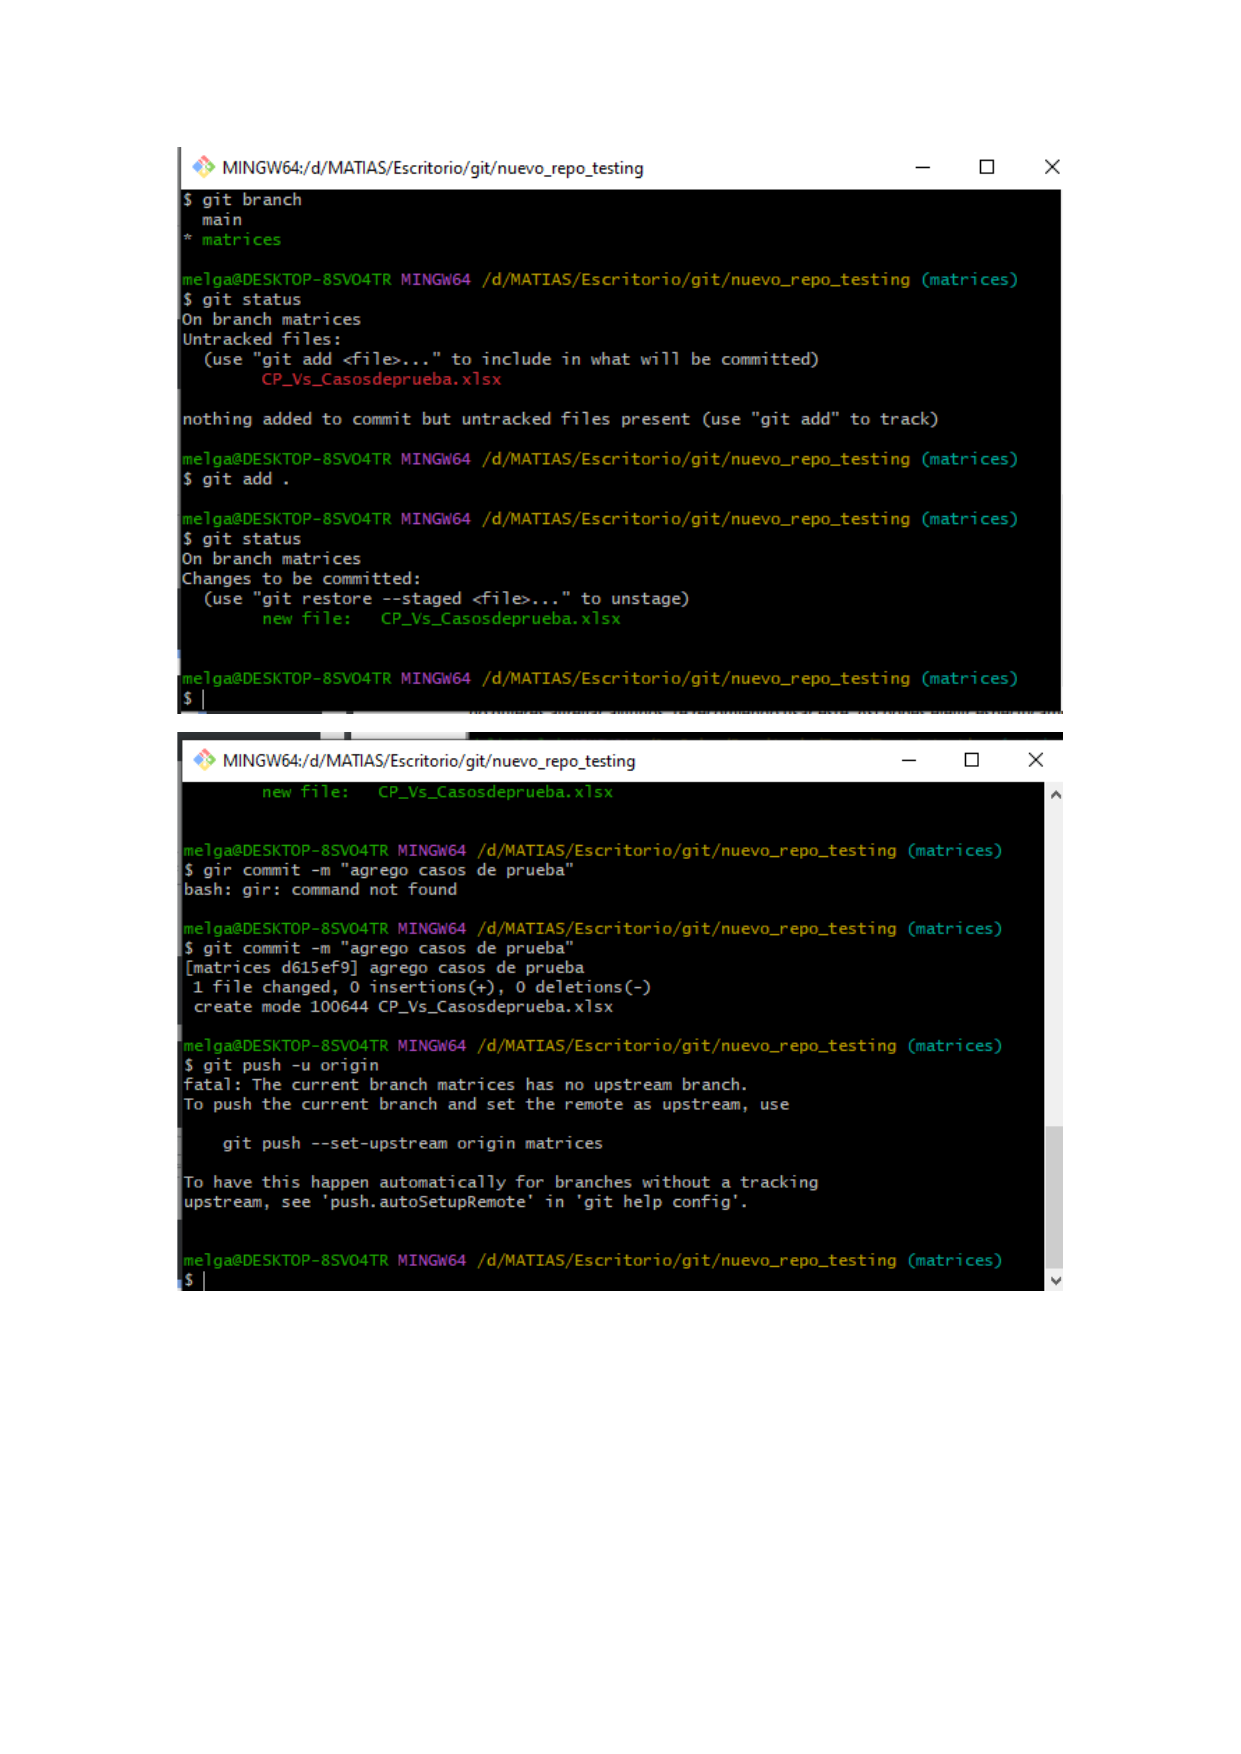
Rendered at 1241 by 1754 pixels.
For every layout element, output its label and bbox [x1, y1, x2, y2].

picture [177, 732, 1063, 1291]
picture [177, 147, 1063, 714]
